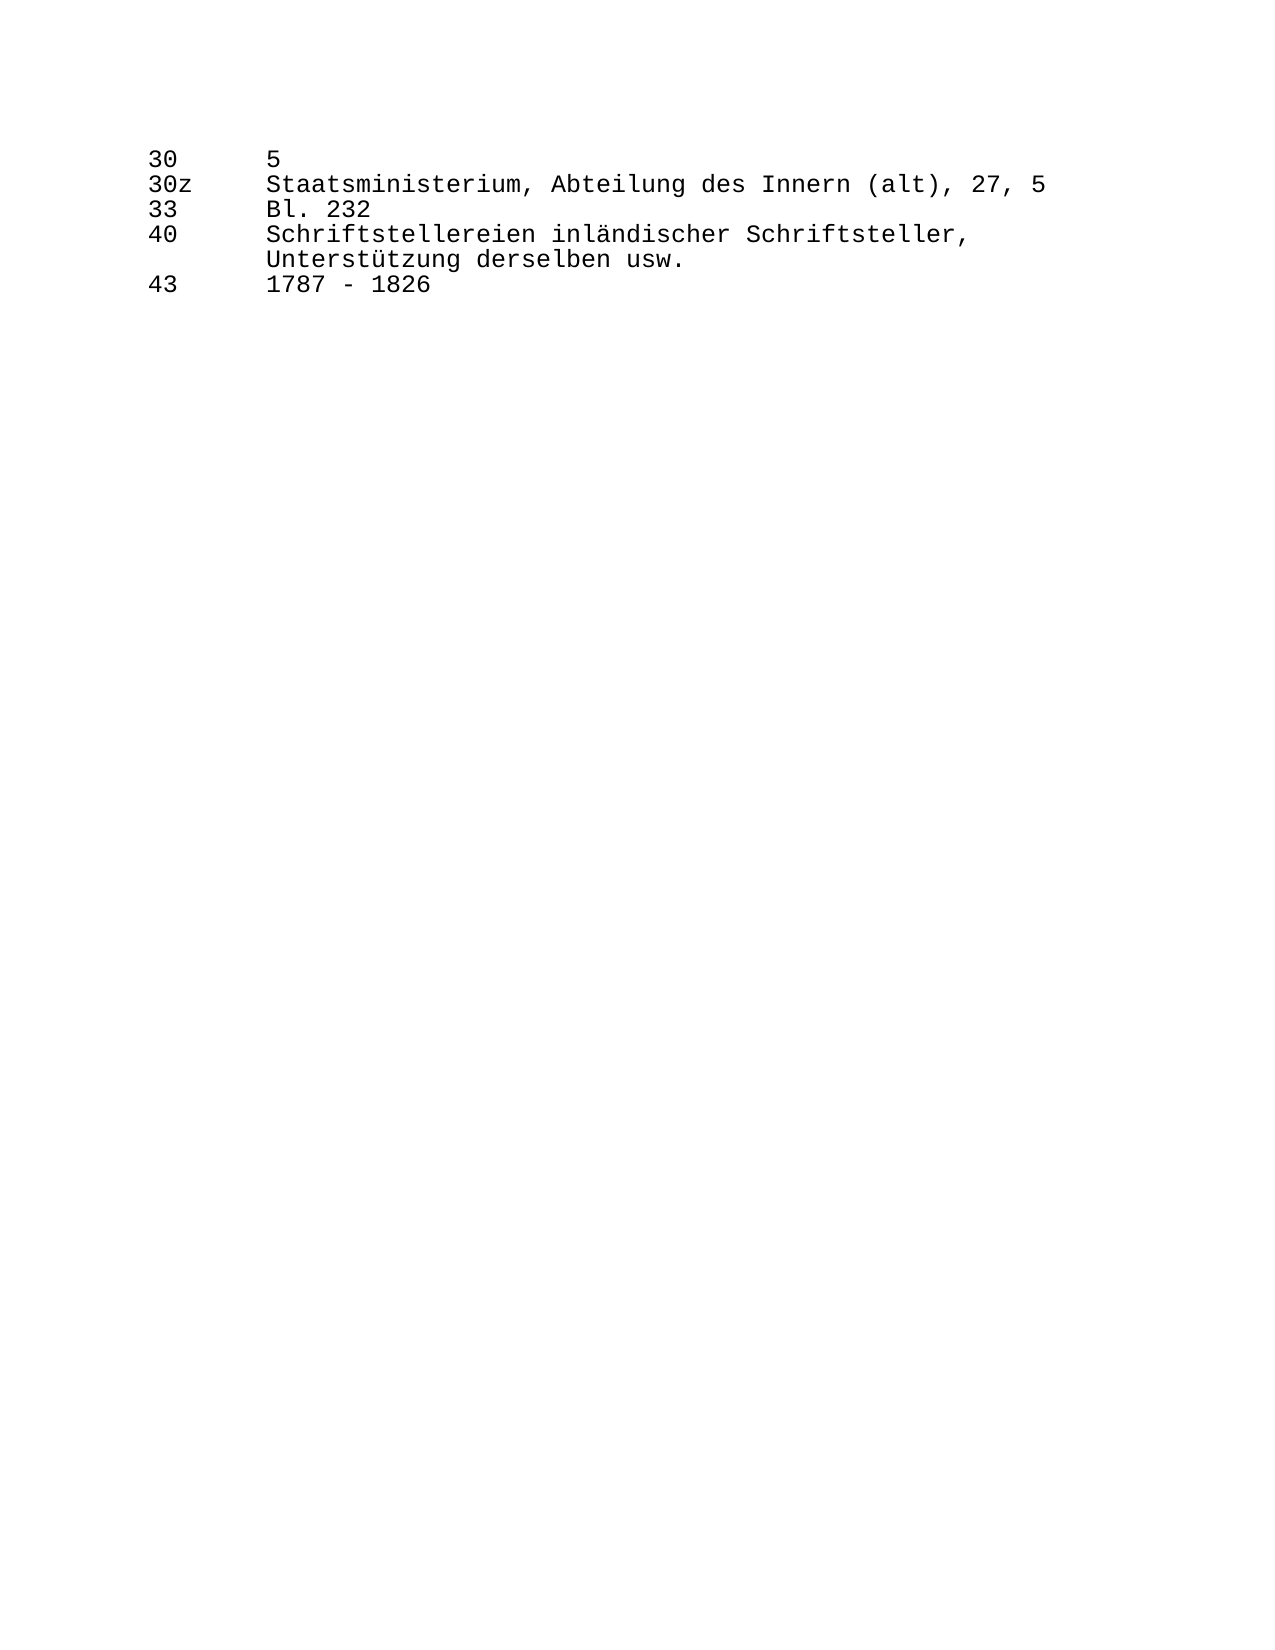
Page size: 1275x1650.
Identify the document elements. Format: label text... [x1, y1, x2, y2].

text 30z Staatsministerium, Abteilung des Innern (alt), 27, 5 [148, 173, 1127, 198]
text 33 Bl. 232 [148, 198, 1127, 223]
text 43 1787 - 1826 [148, 273, 1127, 298]
text 40 Schriftstellereien s[2{inländische}r 1{Schriftsteller}]s, Unterstützung derselben usw. [148, 223, 1127, 273]
text 30 5 [148, 148, 1127, 173]
